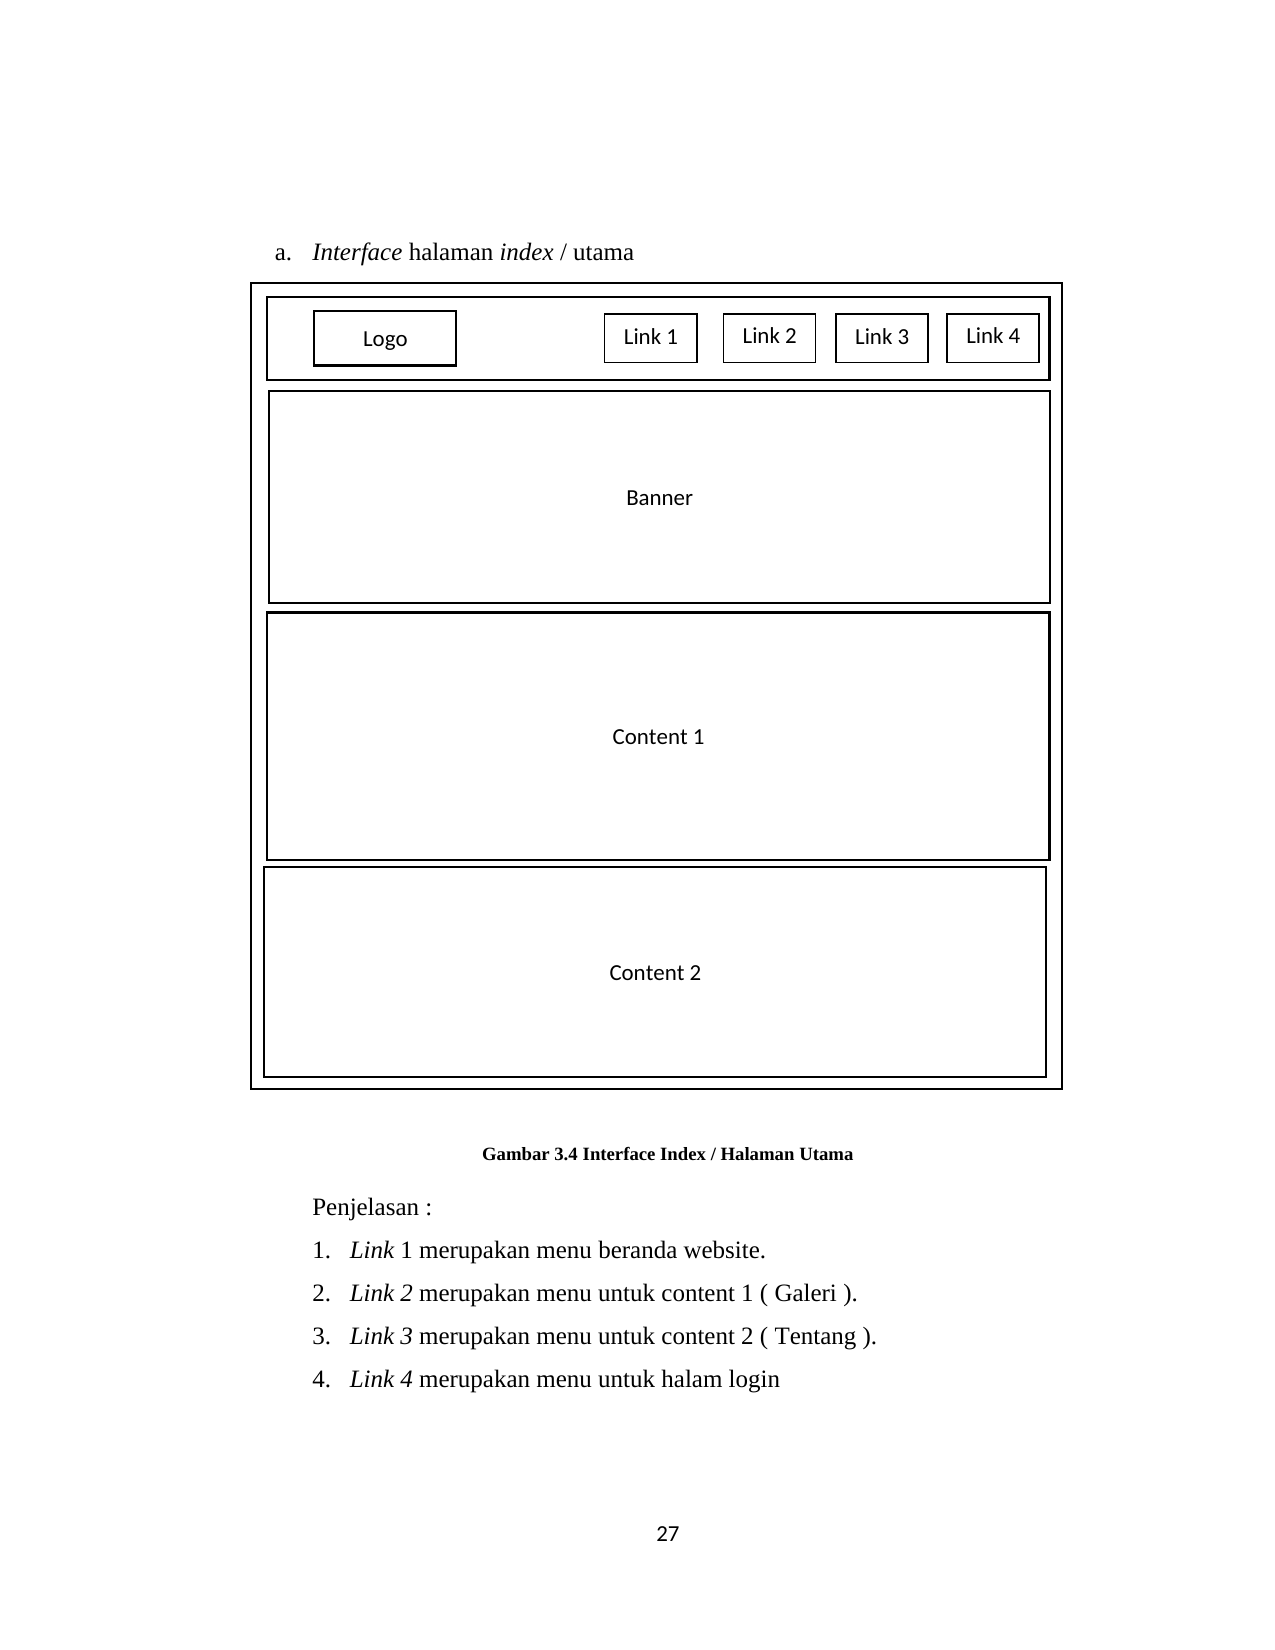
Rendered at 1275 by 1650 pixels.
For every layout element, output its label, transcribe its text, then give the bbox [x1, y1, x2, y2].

list Interface halaman index / utama [274, 237, 1098, 266]
text Gambar 3.4 Interface Index / Halaman Utama [237, 1143, 1098, 1164]
list Link 1 merupakan menu beranda website. [312, 1235, 1098, 1263]
list Link 2 merupakan menu untuk content 1 ( Galeri ). [312, 1278, 1098, 1307]
list Link 3 merupakan menu untuk content 2 ( Tentang ). [312, 1321, 1098, 1350]
list Link 4 merupakan menu untuk halam login [312, 1364, 1098, 1393]
list Penjelasan : [312, 1192, 1098, 1220]
